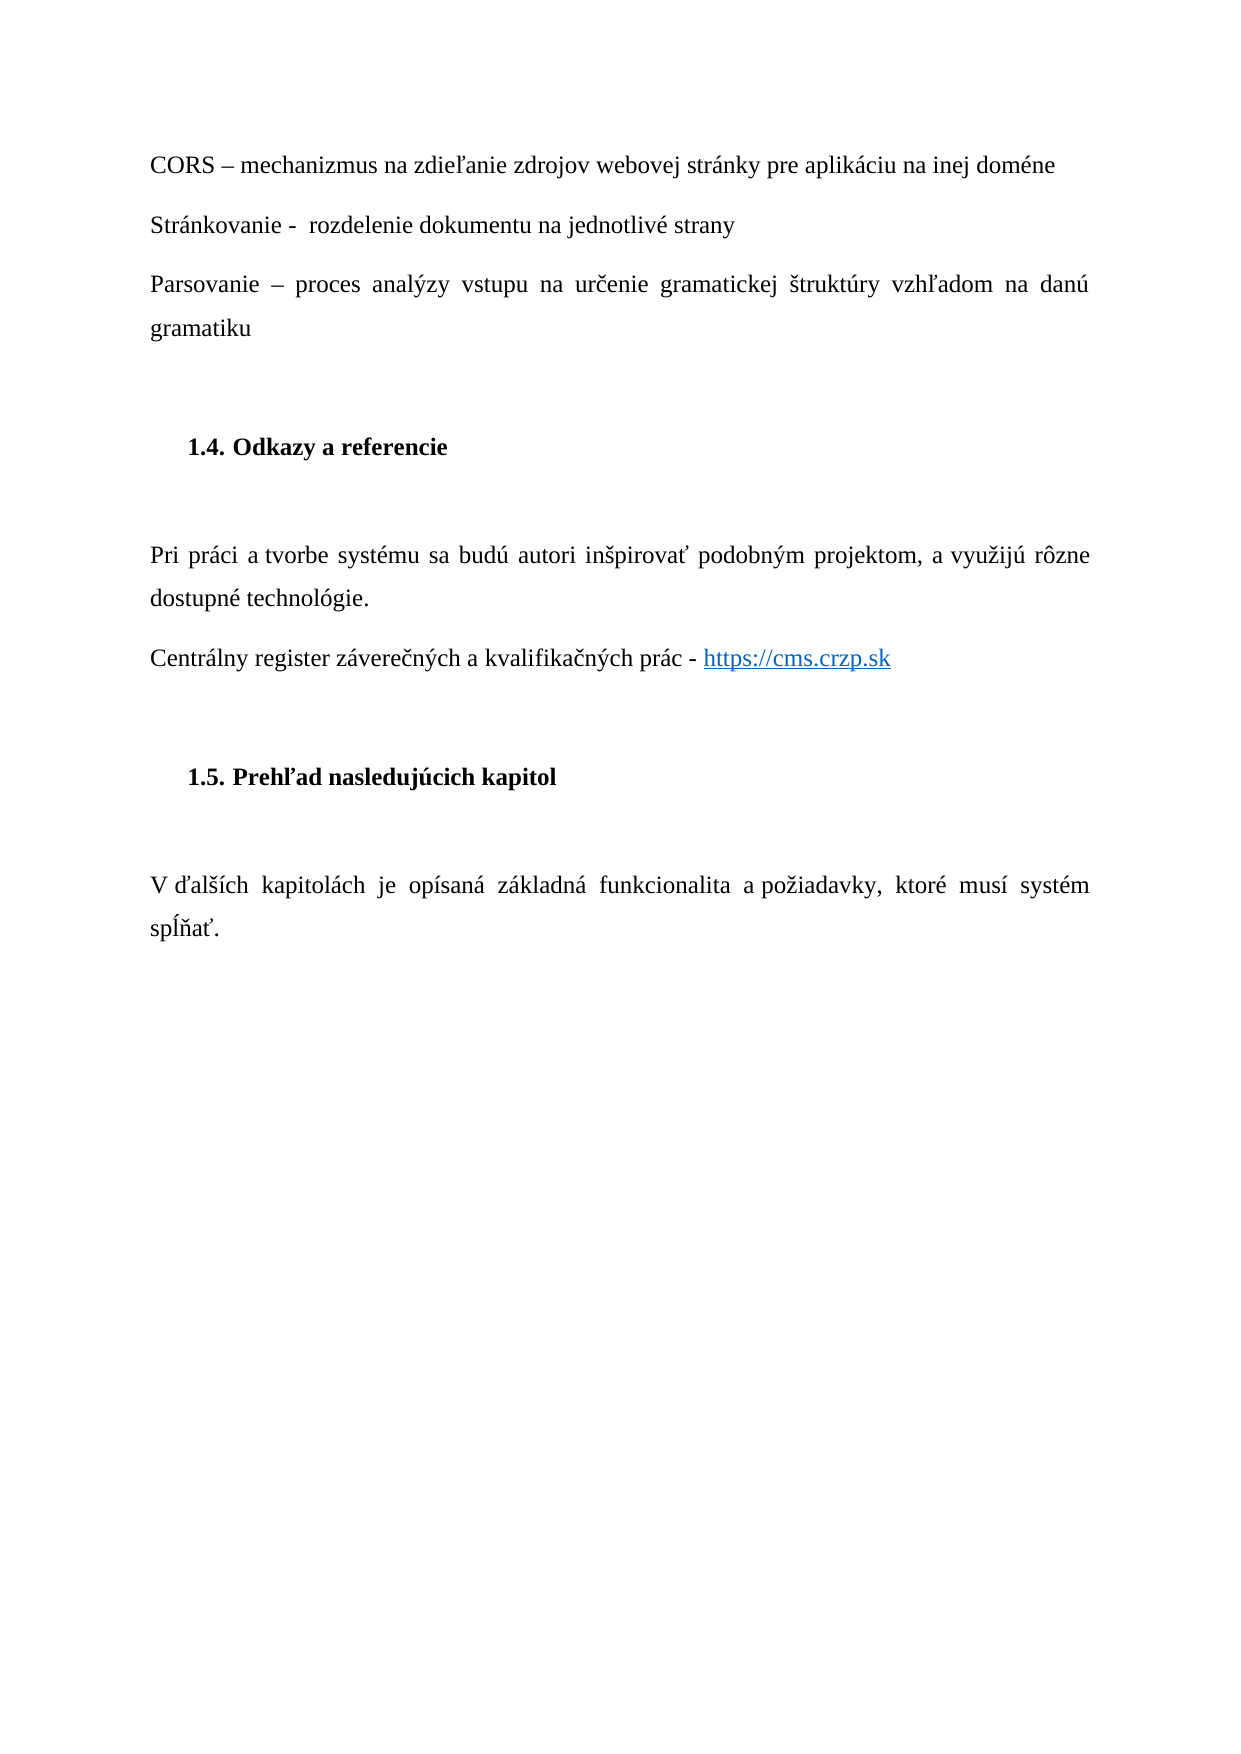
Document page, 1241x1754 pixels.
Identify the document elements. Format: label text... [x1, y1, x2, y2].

list Odkazy a referencie [187, 432, 1090, 461]
text Stránkovanie - rozdelenie dokumentu na jednotlivé strany [150, 210, 1090, 238]
text V ďalších kapitolách je opísaná základná funkcionalita a požiadavky, ktoré musí systém spĺňať. [150, 870, 1090, 942]
text Pri práci a tvorbe systému sa budú autori inšpirovať podobným projektom, a využijú rôzne dostupné technológie. [150, 540, 1090, 612]
text Parsovanie – proces analýzy vstupu na určenie gramatickej štruktúry vzhľadom na danú gramatiku [150, 269, 1090, 341]
list Prehľad nasledujúcich kapitol [187, 762, 1090, 791]
text CORS – mechanizmus na zdieľanie zdrojov webovej stránky pre aplikáciu na inej doméne [150, 150, 1090, 179]
text Centrálny register záverečných a kvalifikačných prác - https://cms.crzp.sk [150, 643, 1090, 671]
